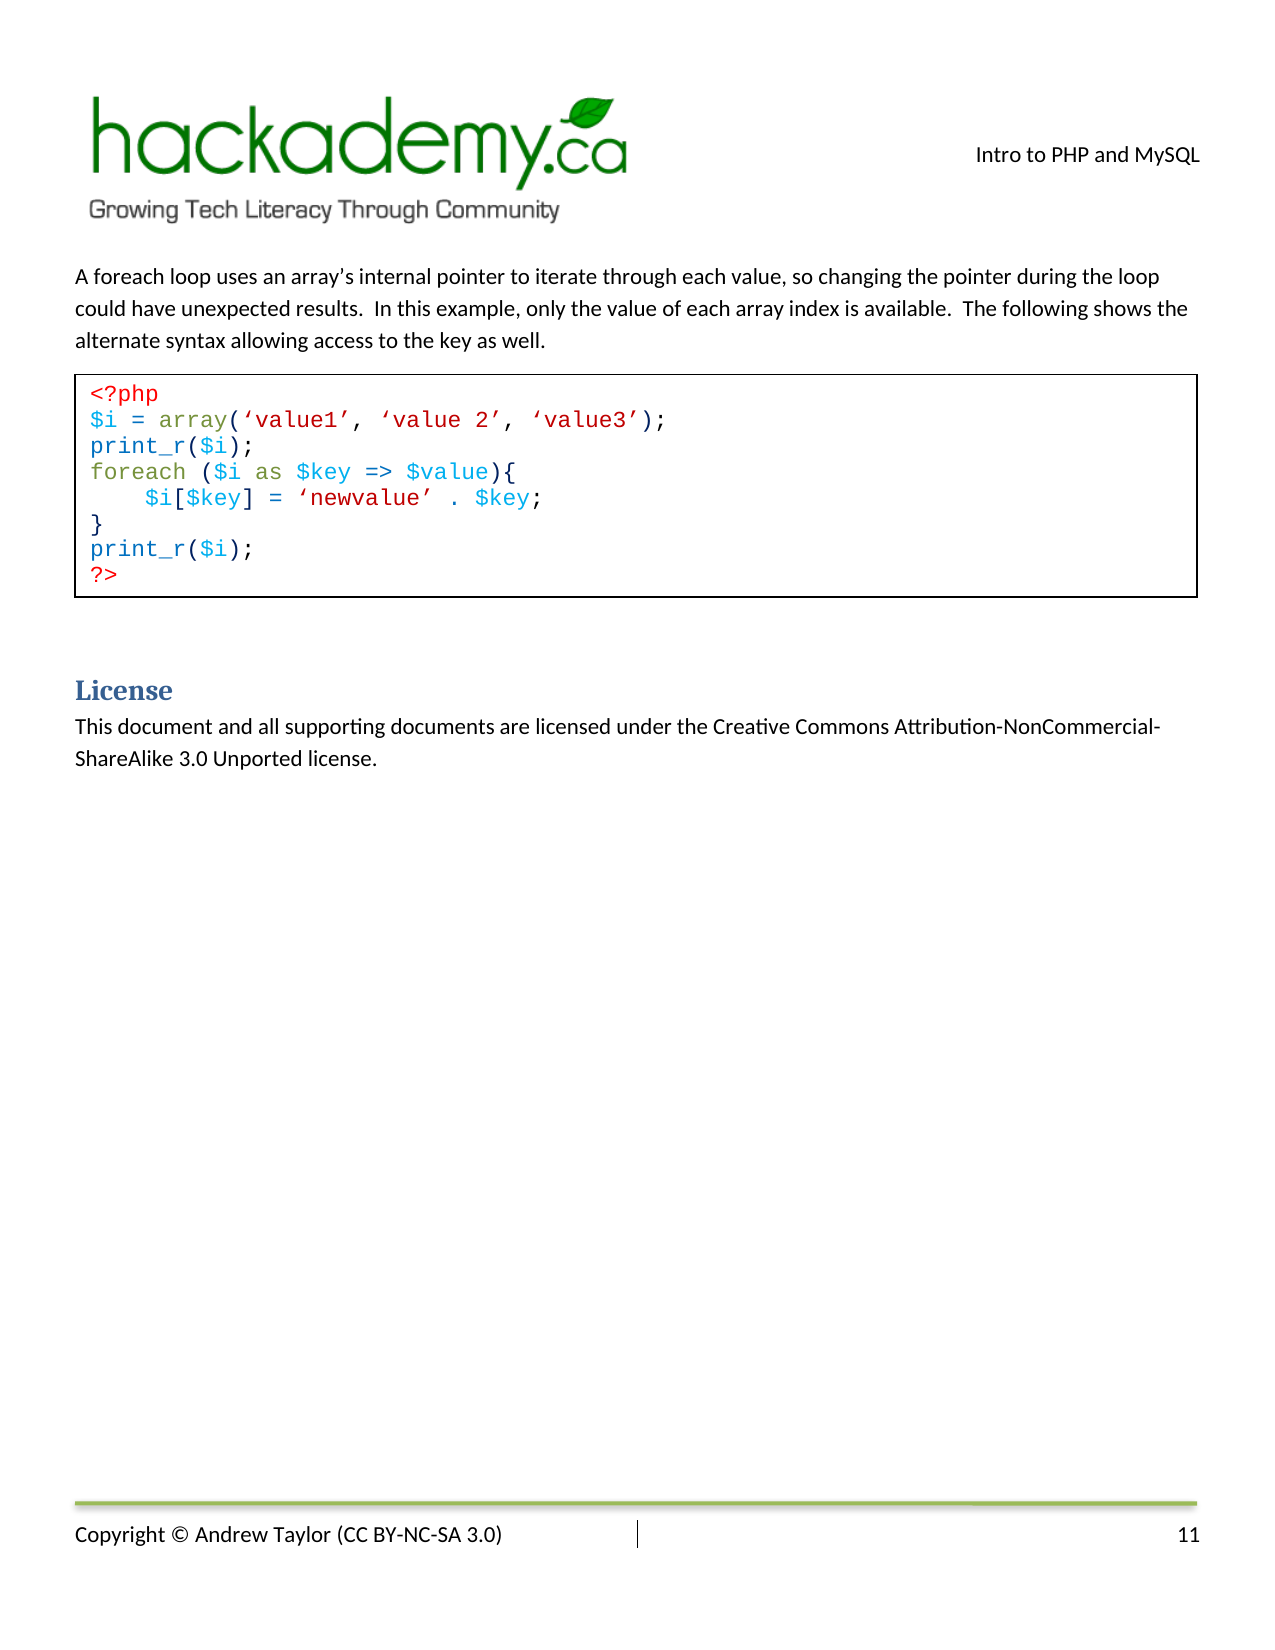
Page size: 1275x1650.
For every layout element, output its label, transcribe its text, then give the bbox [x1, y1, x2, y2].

text This document and all supporting documents are licensed under the Creative Commons Attribution-NonCommercial-ShareAlike 3.0 Unported license. [75, 712, 1200, 772]
subtitle License [75, 674, 1200, 707]
picture [75, 73, 647, 234]
text A foreach loop uses an array’s internal pointer to iterate through each value, so changing the pointer during the loop could have unexpected results. In this example, only the value of each array index is available. The following shows the alternate syntax allowing access to the key as well. [75, 262, 1200, 354]
